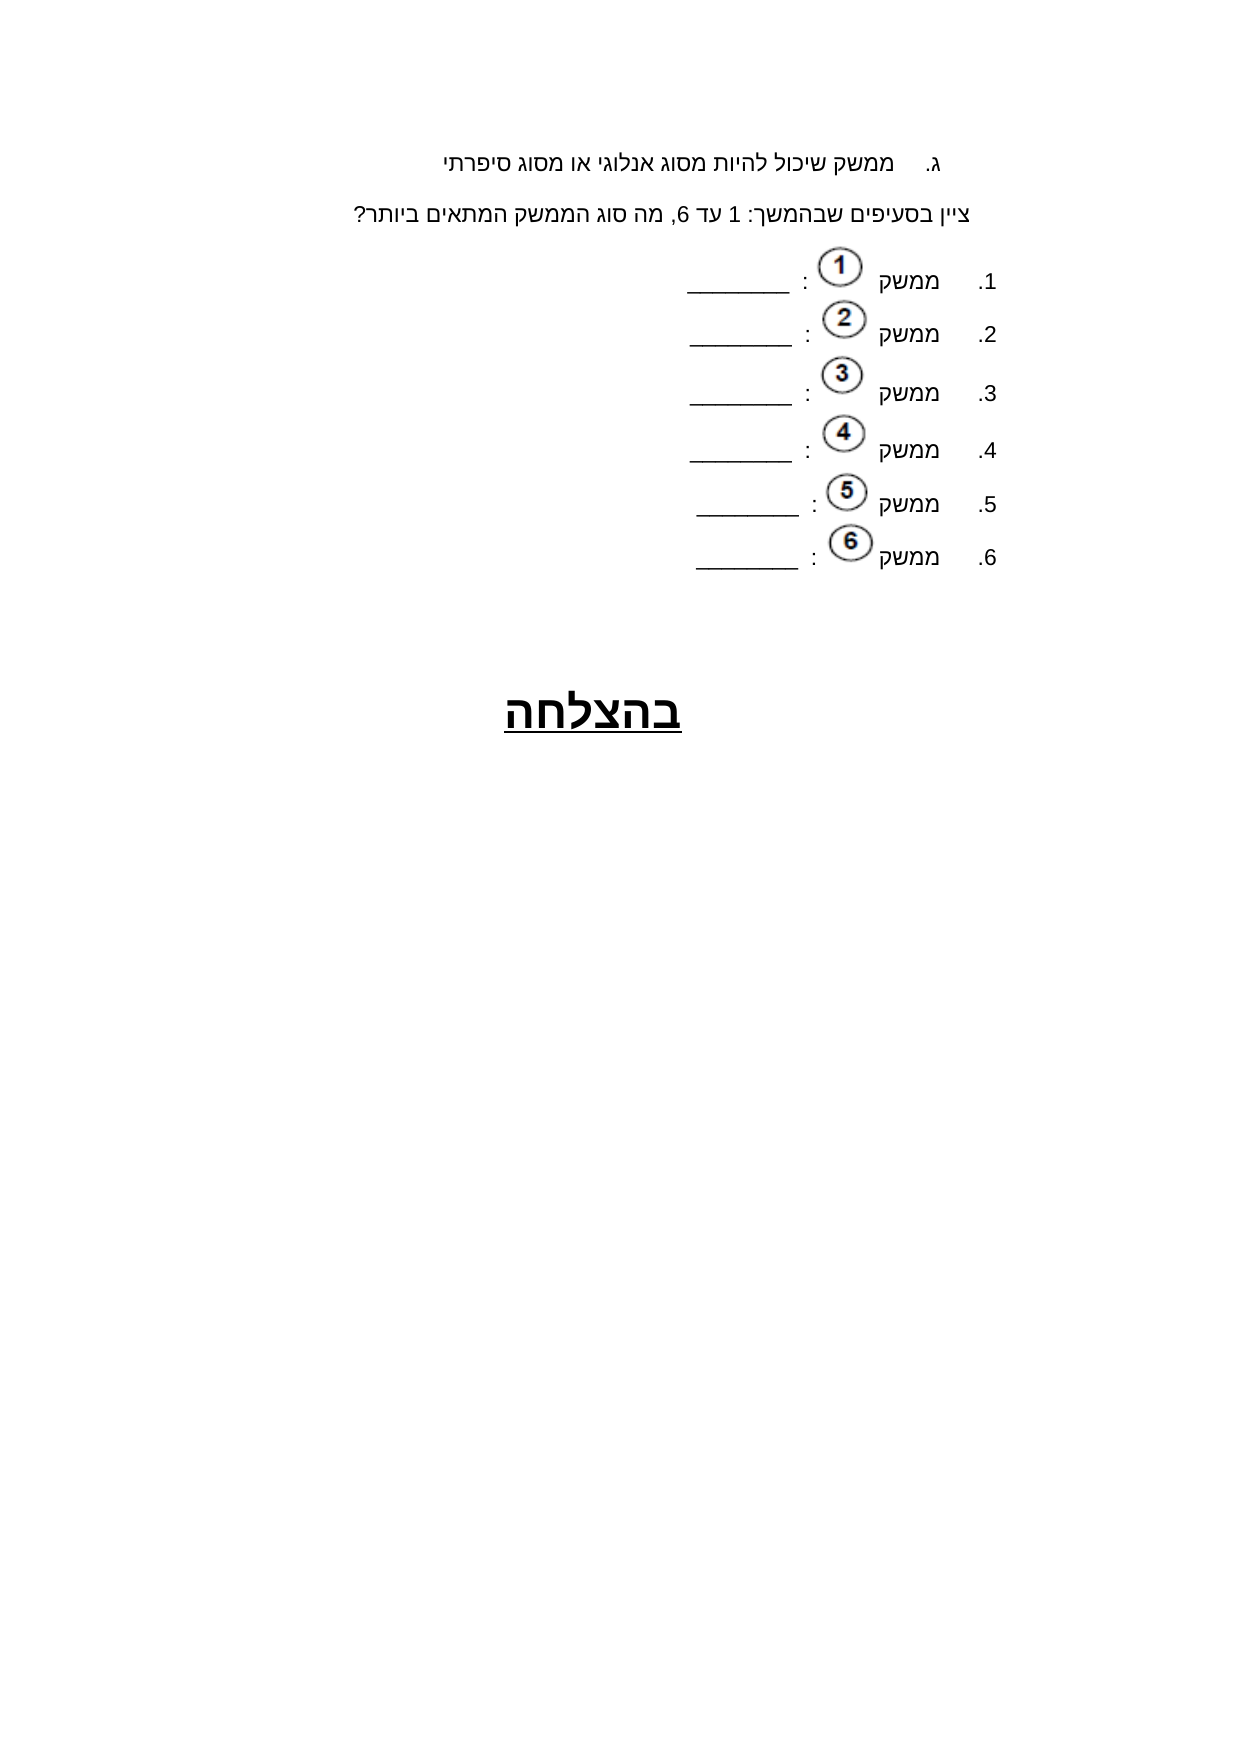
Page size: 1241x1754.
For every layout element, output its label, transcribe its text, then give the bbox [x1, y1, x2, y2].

list ממשק : ________ [133, 242, 978, 294]
list ממשק : ________ [133, 521, 978, 570]
text בהצלחה [133, 685, 1053, 738]
list ממשק : ________ [133, 467, 978, 518]
list ממשק שיכול להיות מסוג אנלוגי או מסוג סיפרתי [133, 150, 933, 176]
list ממשק : ________ [133, 410, 978, 463]
list ממשק : ________ [133, 298, 978, 347]
list ממשק : ________ [133, 351, 978, 407]
text ציין בסעיפים שבהמשך: 1 עד 6, מה סוג הממשק המתאים ביותר? [133, 201, 970, 228]
